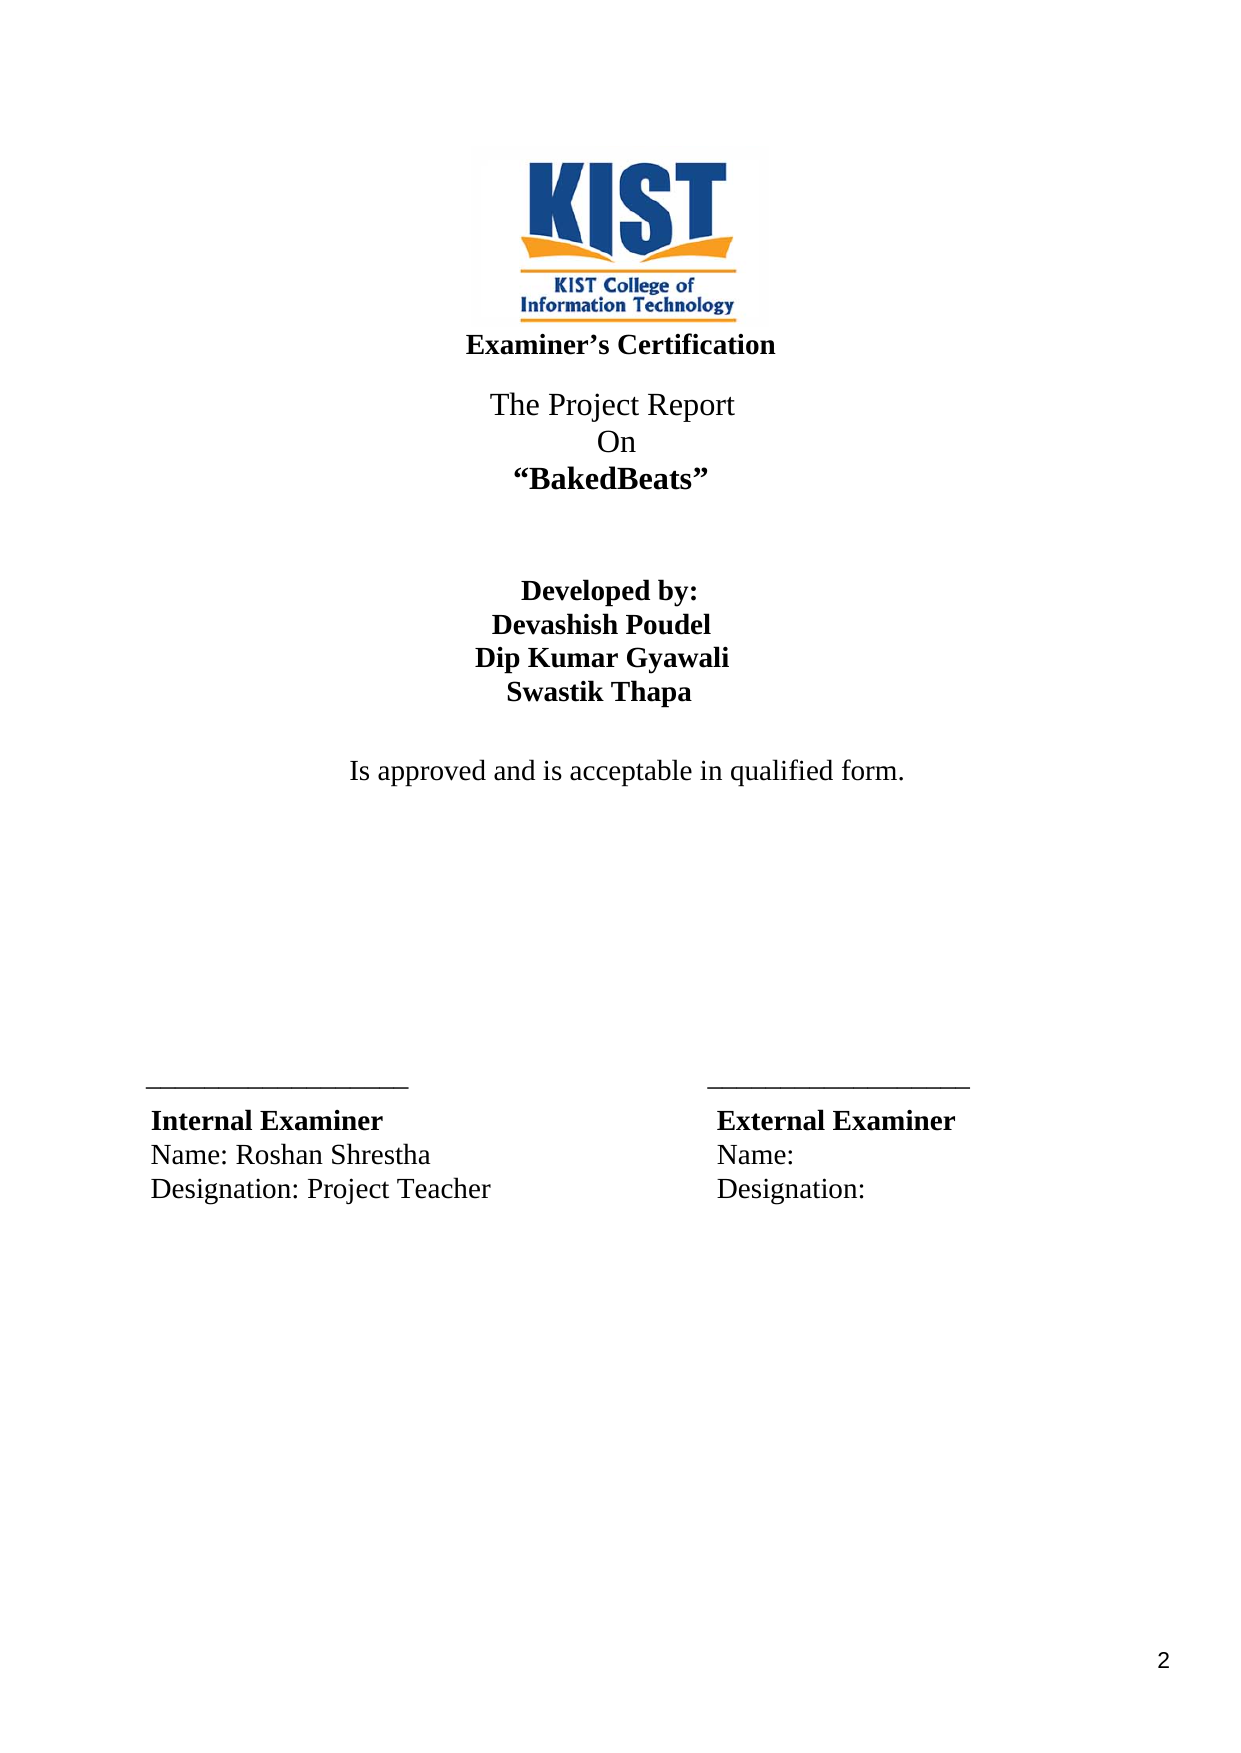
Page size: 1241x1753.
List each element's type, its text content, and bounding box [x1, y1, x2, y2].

text The Project Report [489, 385, 1170, 422]
text __________________ __________________ [117, 1058, 1047, 1092]
text Swastik Thapa [417, 674, 1170, 707]
text Designation: Project Teacher Designation: [150, 1171, 1170, 1205]
text Dip Kumar Gyawali [342, 640, 1170, 674]
text Devashish Poudel [417, 607, 1170, 640]
text Developed by: [492, 573, 1170, 607]
text “BakedBeats” [472, 459, 1170, 496]
text On [597, 422, 1170, 459]
picture [471, 146, 769, 327]
text Examiner’s Certification [466, 327, 1170, 360]
text Internal Examiner External Examiner Name: Roshan Shrestha Name: [150, 1103, 997, 1171]
text Is approved and is acceptable in qualified form. [349, 753, 1170, 786]
